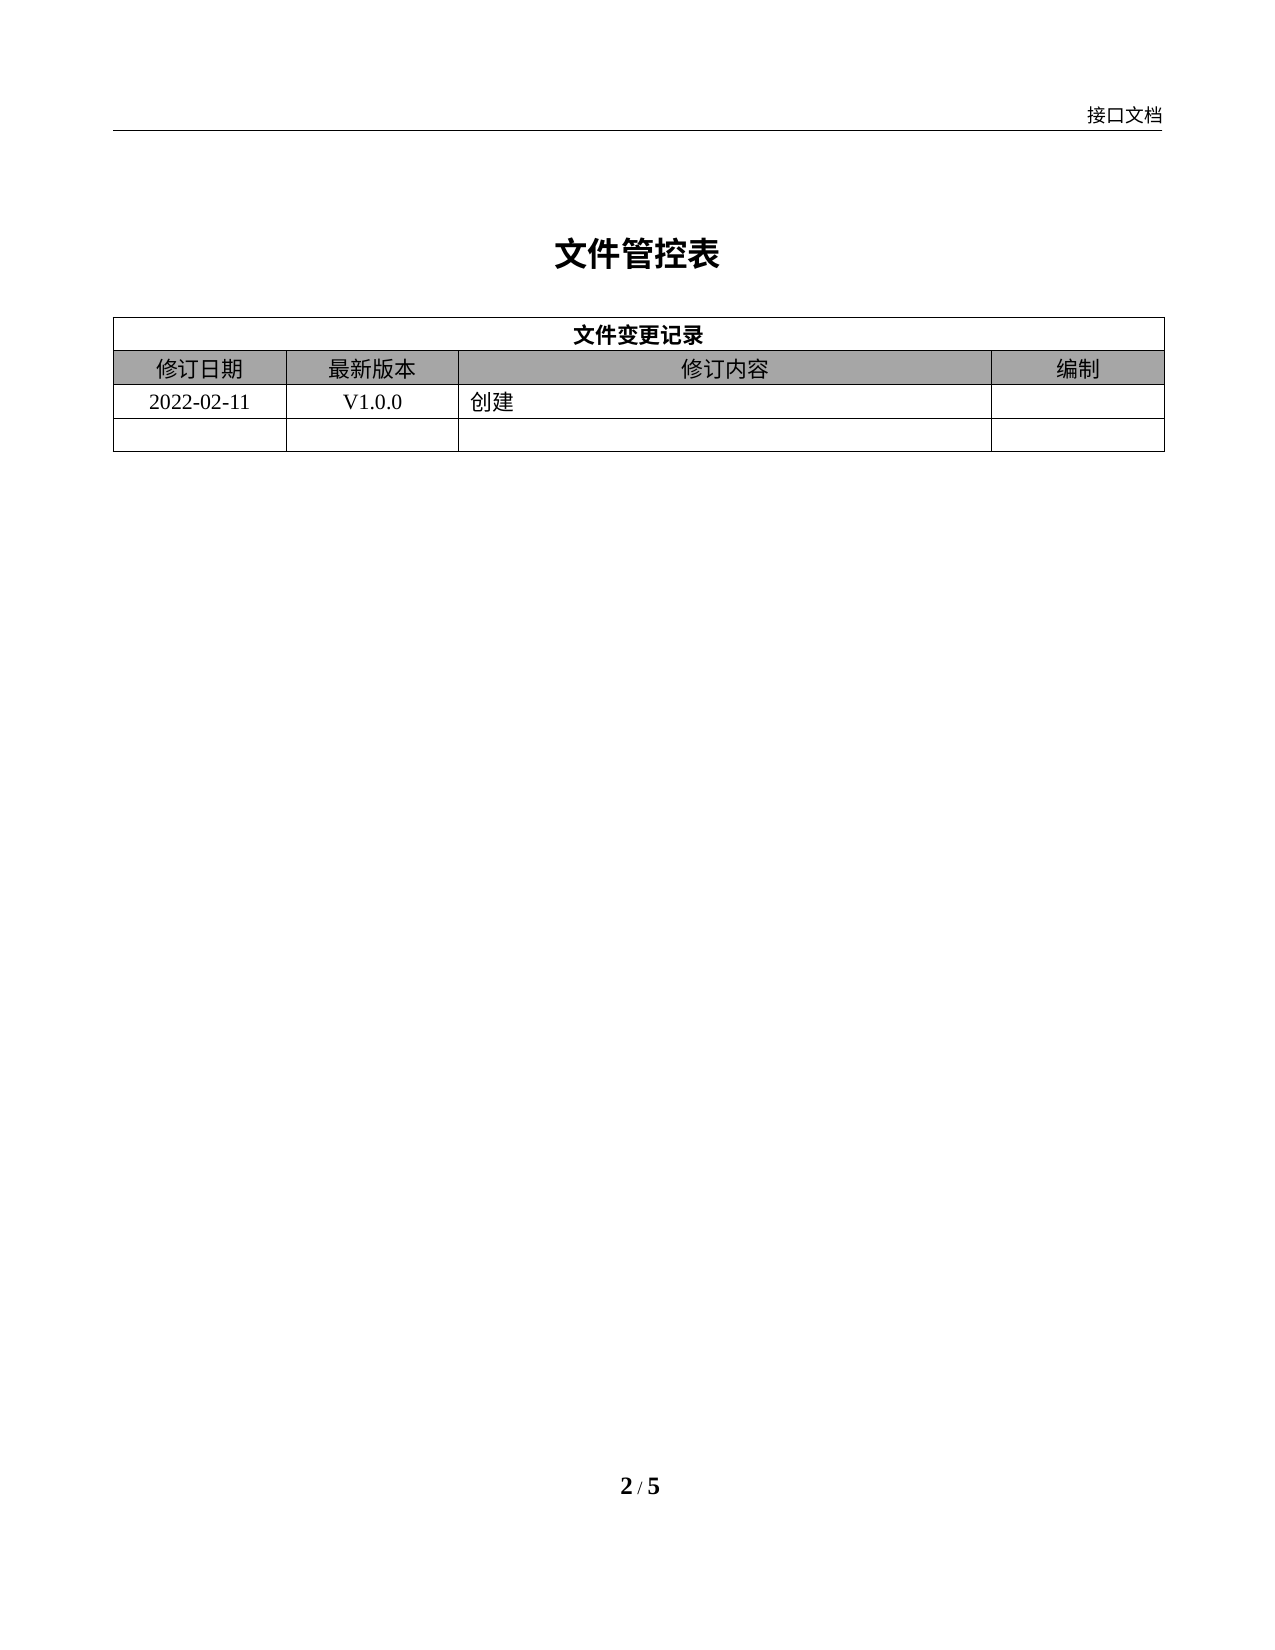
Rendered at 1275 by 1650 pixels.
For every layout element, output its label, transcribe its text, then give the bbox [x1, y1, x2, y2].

table_cell 2022-02-11 [114, 385, 286, 417]
table_cell 编制 [992, 351, 1164, 384]
table_cell 最新版本 [287, 351, 458, 384]
table_cell V1.0.0 [287, 385, 458, 417]
table_cell 修订内容 [459, 351, 991, 384]
table_cell 创建 [459, 385, 991, 417]
table_cell [459, 419, 991, 451]
table_cell [992, 419, 1164, 451]
table_cell 修订日期 [114, 351, 286, 384]
table_cell [114, 419, 286, 451]
table_header 文件变更记录 [114, 318, 1164, 350]
text 文件管控表 [112, 219, 1162, 284]
table_cell [992, 385, 1164, 417]
table_cell [287, 419, 458, 451]
